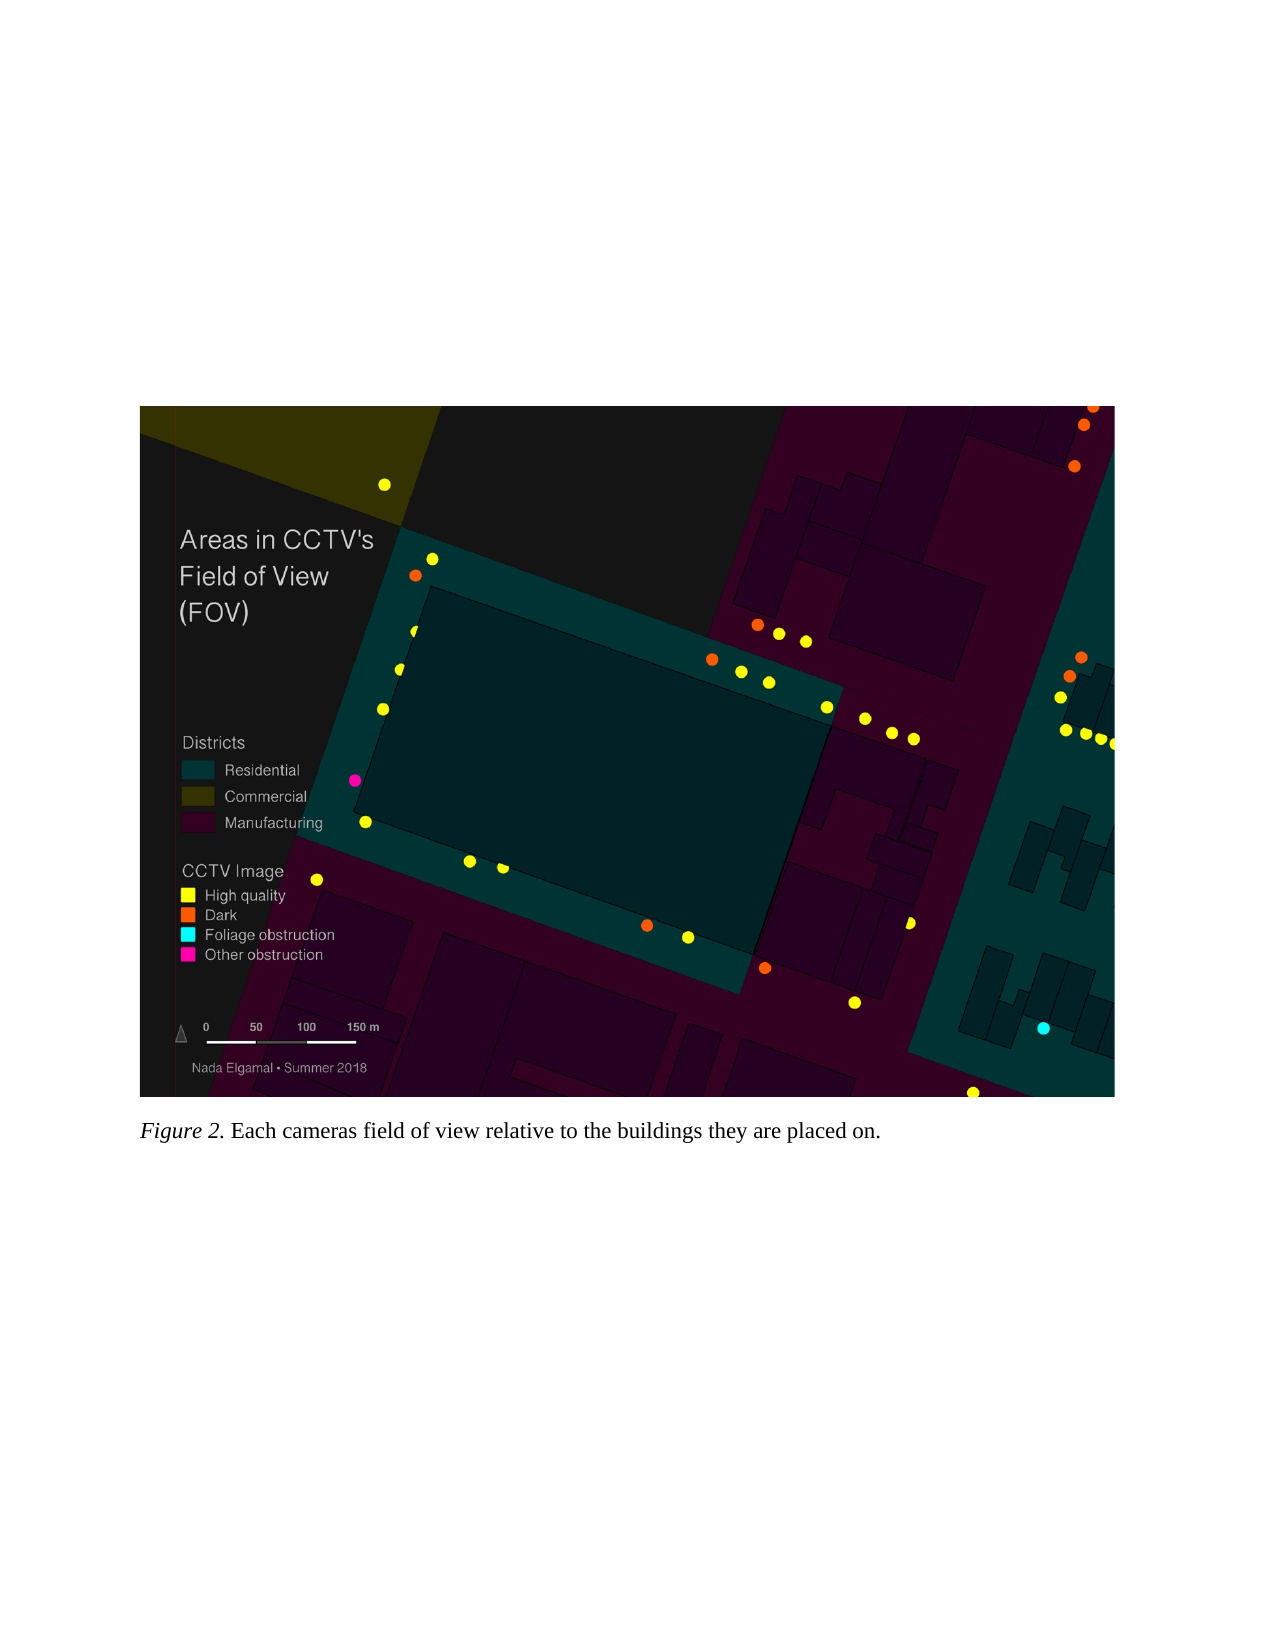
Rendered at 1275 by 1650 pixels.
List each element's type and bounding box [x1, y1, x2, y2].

picture [139, 406, 1115, 1097]
